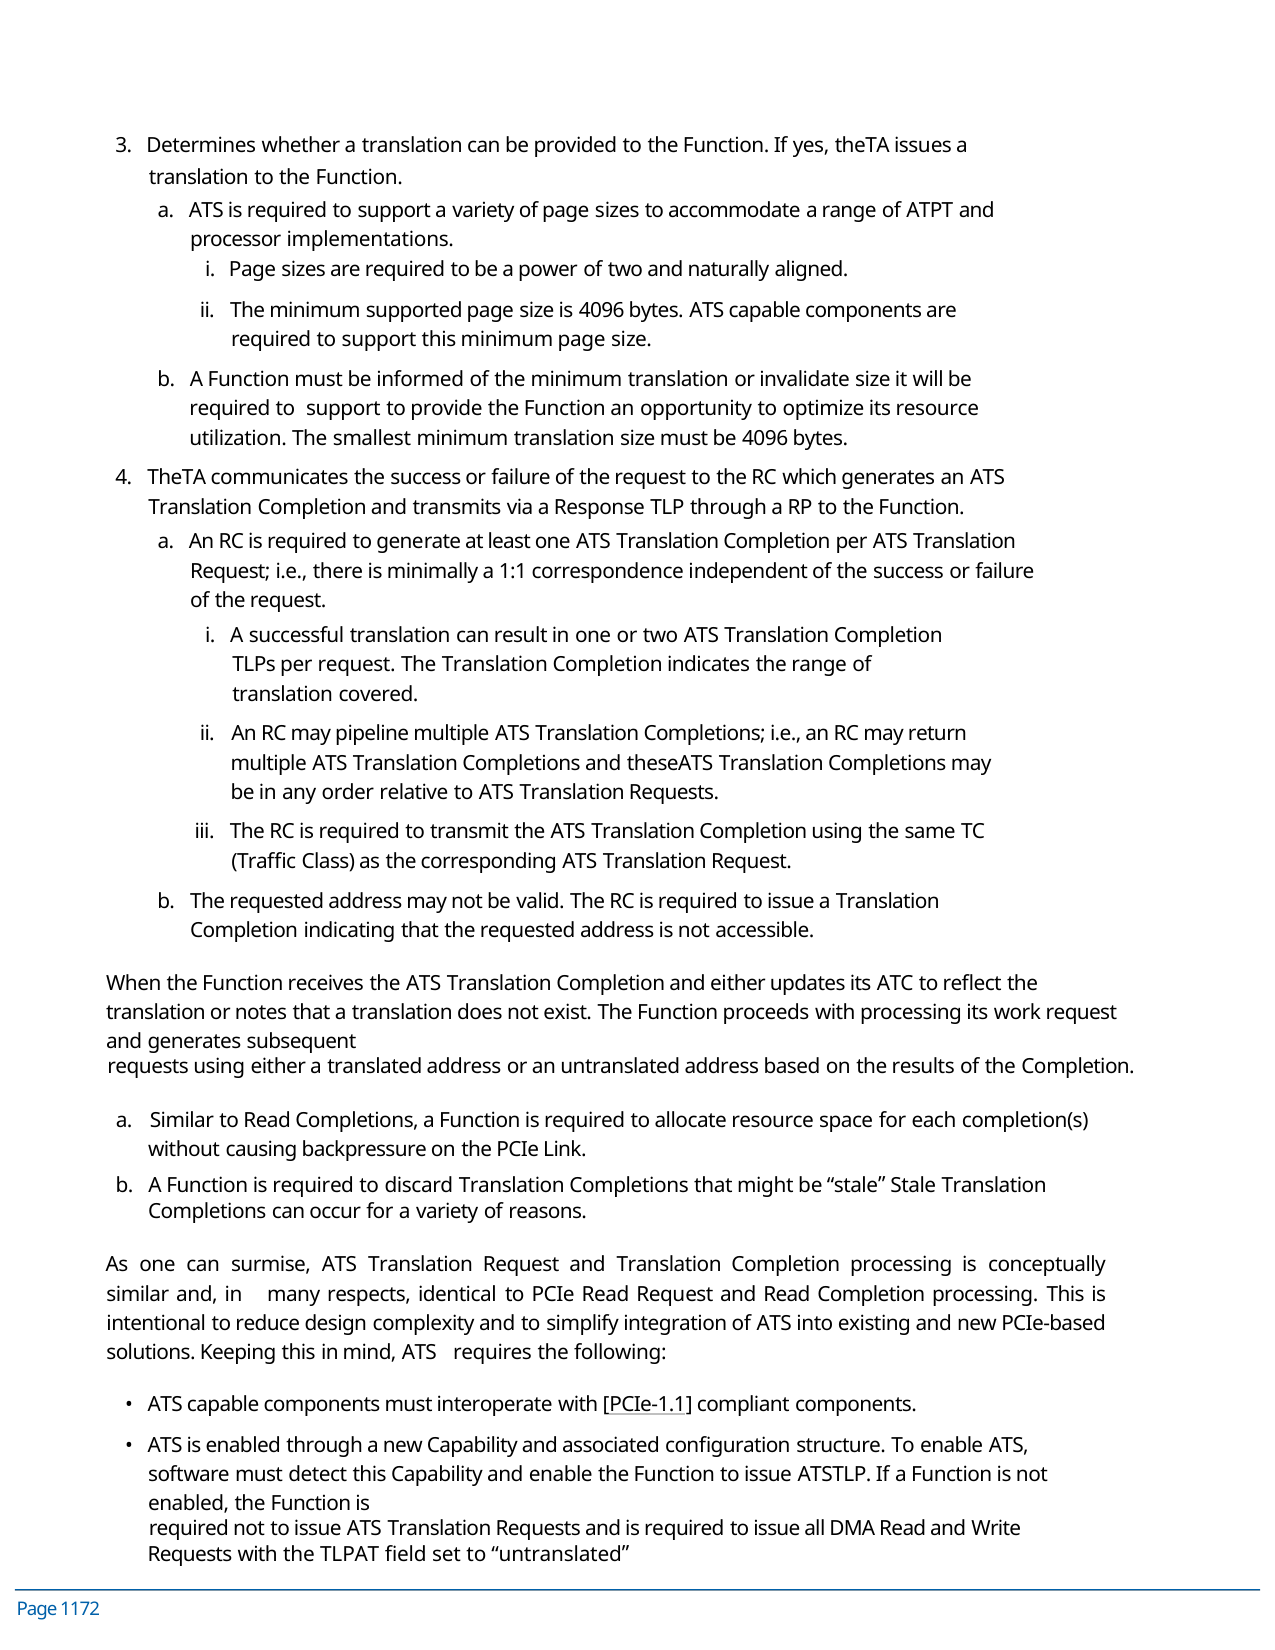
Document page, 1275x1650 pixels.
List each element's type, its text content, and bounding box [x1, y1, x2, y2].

text b. A Function must be informed of the minimum translation or invalidate size it will be required to support to provide the Function an opportunity to optimize its resource utilization. The smallest minimum translation size must be 4096 bytes. [157, 364, 1016, 451]
text requests using either a translated address or an untranslated address based on the results of the Completion. [107, 1056, 1273, 1082]
text b. The requested address may not be valid. The RC is required to issue a Translation Completion indicating that the requested address is not accessible. [157, 886, 994, 944]
text ii. An RC may pipeline multiple ATS Translation Completions; i.e., an RC may return multiple ATS Translation Completions and theseATS Translation Completions may be in any order relative to ATS Translation Requests. [199, 718, 1000, 806]
text 4. TheTA communicates the success or failure of the request to the RC which generates an ATS Translation Completion and transmits via a Response TLP through a RP to the Function. [115, 462, 1040, 520]
text i. A successful translation can result in one or two ATS Translation Completion TLPs per request. The Translation Completion indicates the range of translation covered. [205, 620, 964, 707]
text b. A Function is required to discard Translation Completions that might be “stale” Stale Translation Completions can occur for a variety of reasons. [115, 1174, 1094, 1226]
text i. Page sizes are required to be a power of two and naturally aligned. [205, 259, 1273, 285]
text • ATS is enabled through a new Capability and associated configuration structure. To enable ATS, software must detect this Capability and enable the Function to issue ATSTLP. If a Function is not enabled, the Function is [125, 1430, 1094, 1517]
text required not to issue ATS Translation Requests and is required to issue all DMA Read and Write Requests with the TLPAT field set to “untranslated” [147, 1517, 1082, 1569]
picture [14, 1589, 1261, 1593]
text When the Function receives the ATS Translation Completion and either updates its ATC to reflect the translation or notes that a translation does not exist. The Function proceeds with processing its work request and generates subsequent [106, 968, 1139, 1055]
text a. An RC is required to generate at least one ATS Translation Completion per ATS Translation Request; i.e., there is minimally a 1:1 correspondence independent of the success or failure of the request. [157, 526, 1038, 614]
text iii. The RC is required to transmit the ATS Translation Completion using the same TC (Traffic Class) as the corresponding ATS Translation Request. [194, 817, 992, 874]
text a. Similar to Read Completions, a Function is required to allocate resource space for each completion(s) without causing backpressure on the PCIe Link. [116, 1105, 1092, 1163]
text As one can surmise, ATS Translation Request and Translation Completion processing is conceptually similar and, in many respects, identical to PCIe Read Request and Read Completion processing. This is intentional to reduce design complexity and to simplify integration of ATS into existing and new PCIe-based solutions. Keeping this in mind, ATS requires the following: [105, 1249, 1106, 1366]
text ii. The minimum supported page size is 4096 bytes. ATS capable components are required to support this minimum page size. [199, 295, 1005, 353]
text 3. Determines whether a translation can be provided to the Function. If yes, theTA issues a translation to the Function. [115, 130, 1061, 191]
text a. ATS is required to support a variety of page sizes to accommodate a range of ATPT and processor implementations. [157, 195, 1019, 253]
text • ATS capable components must interoperate with [PCIe-1.1] compliant components. [125, 1389, 1273, 1418]
